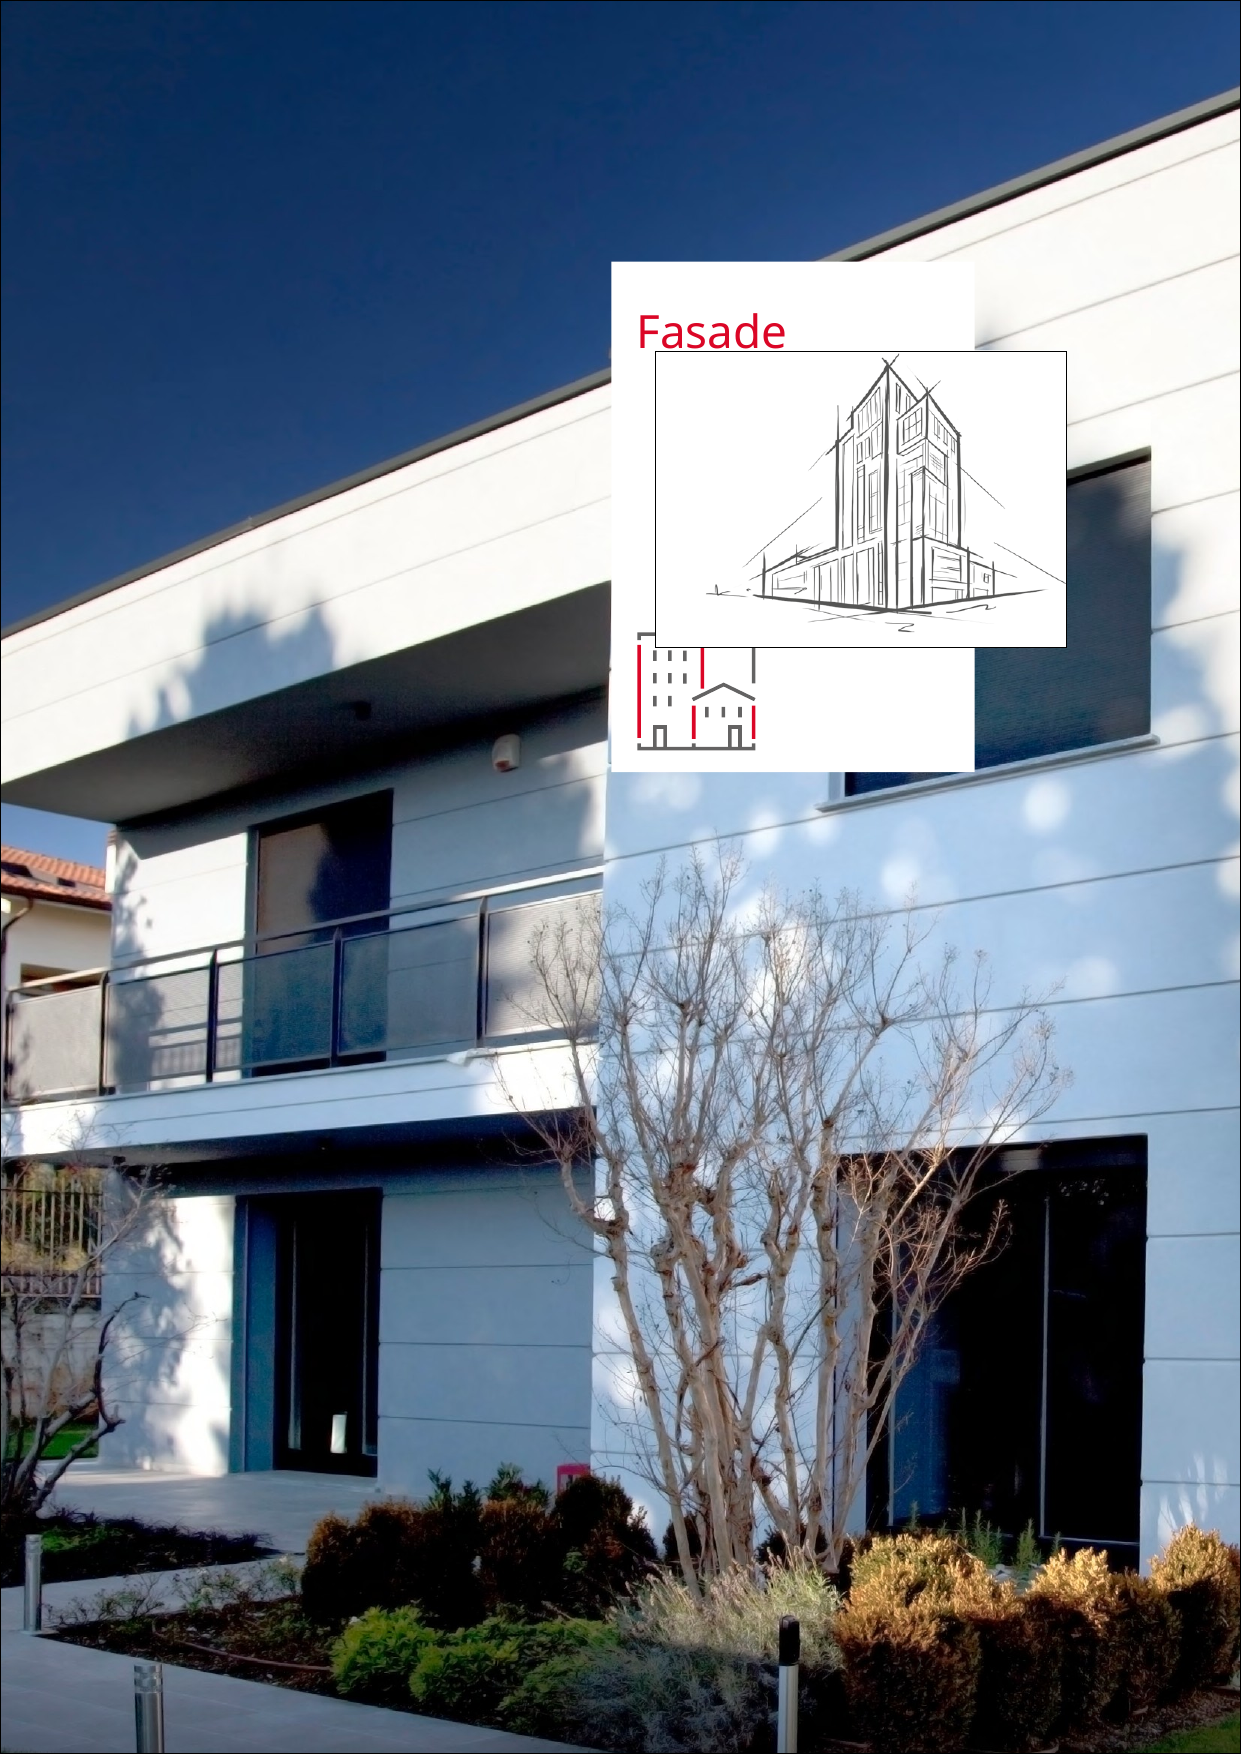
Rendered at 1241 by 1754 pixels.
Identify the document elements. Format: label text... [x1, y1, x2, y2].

text Fasade [633, 299, 790, 362]
picture [1, 1, 1240, 1753]
